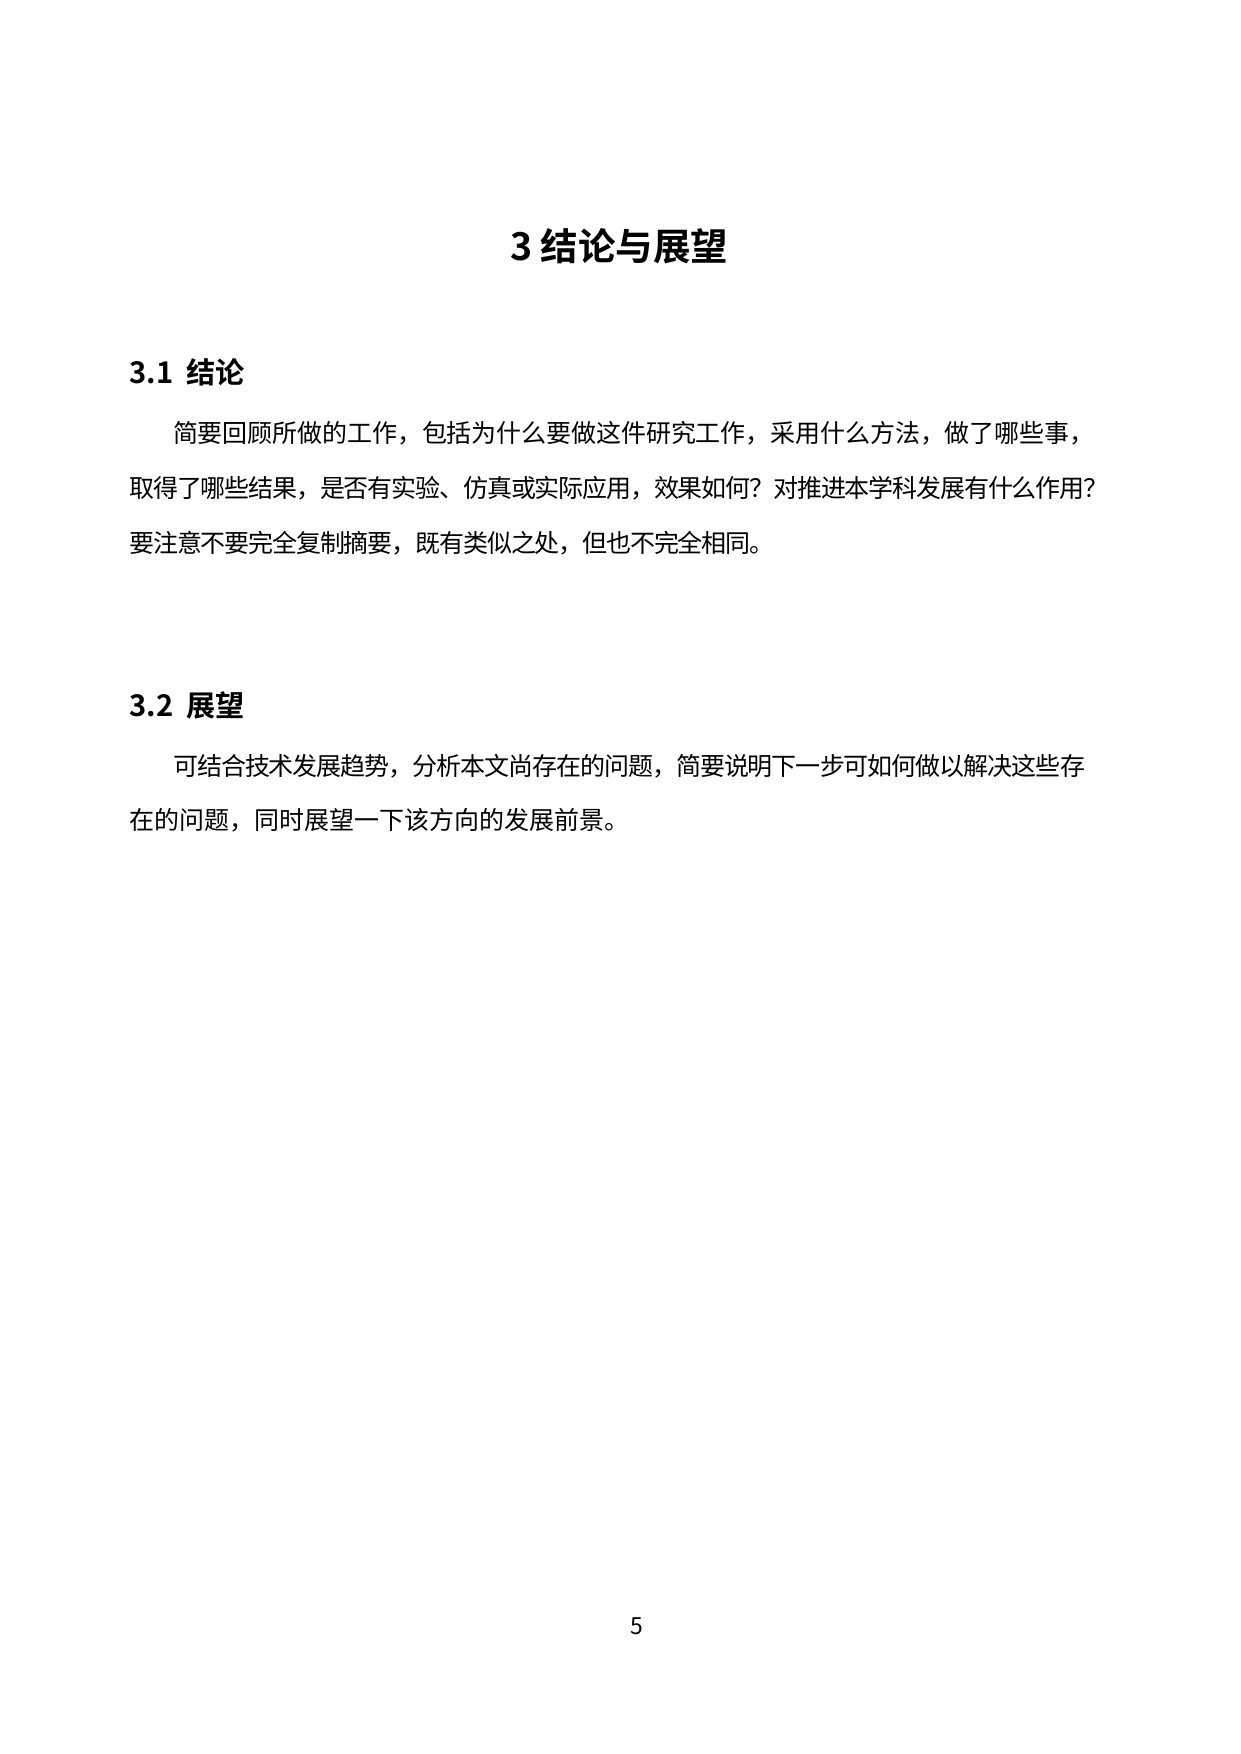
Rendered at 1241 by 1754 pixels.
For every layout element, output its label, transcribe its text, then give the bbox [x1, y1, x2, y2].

subtitle 结论 [129, 350, 1134, 392]
text 简要回顾所做的工作，包括为什么要做这件研究工作，采用什么方法，做了哪些事， 取得了哪些结果，是否有实验、仿真或实际应用，效果如何？对推进本学科发展有什么作用？要注意不要完全复制摘要，既有类似之处，但也不完全相同。 [129, 413, 1123, 560]
text 可结合技术发展趋势，分析本文尚存在的问题，简要说明下一步可如何做以解决这些存在的问题，同时展望一下该方向的发展前景。 [129, 746, 1110, 837]
subtitle 结论与展望 [129, 217, 1108, 271]
subtitle 展望 [129, 683, 1134, 725]
